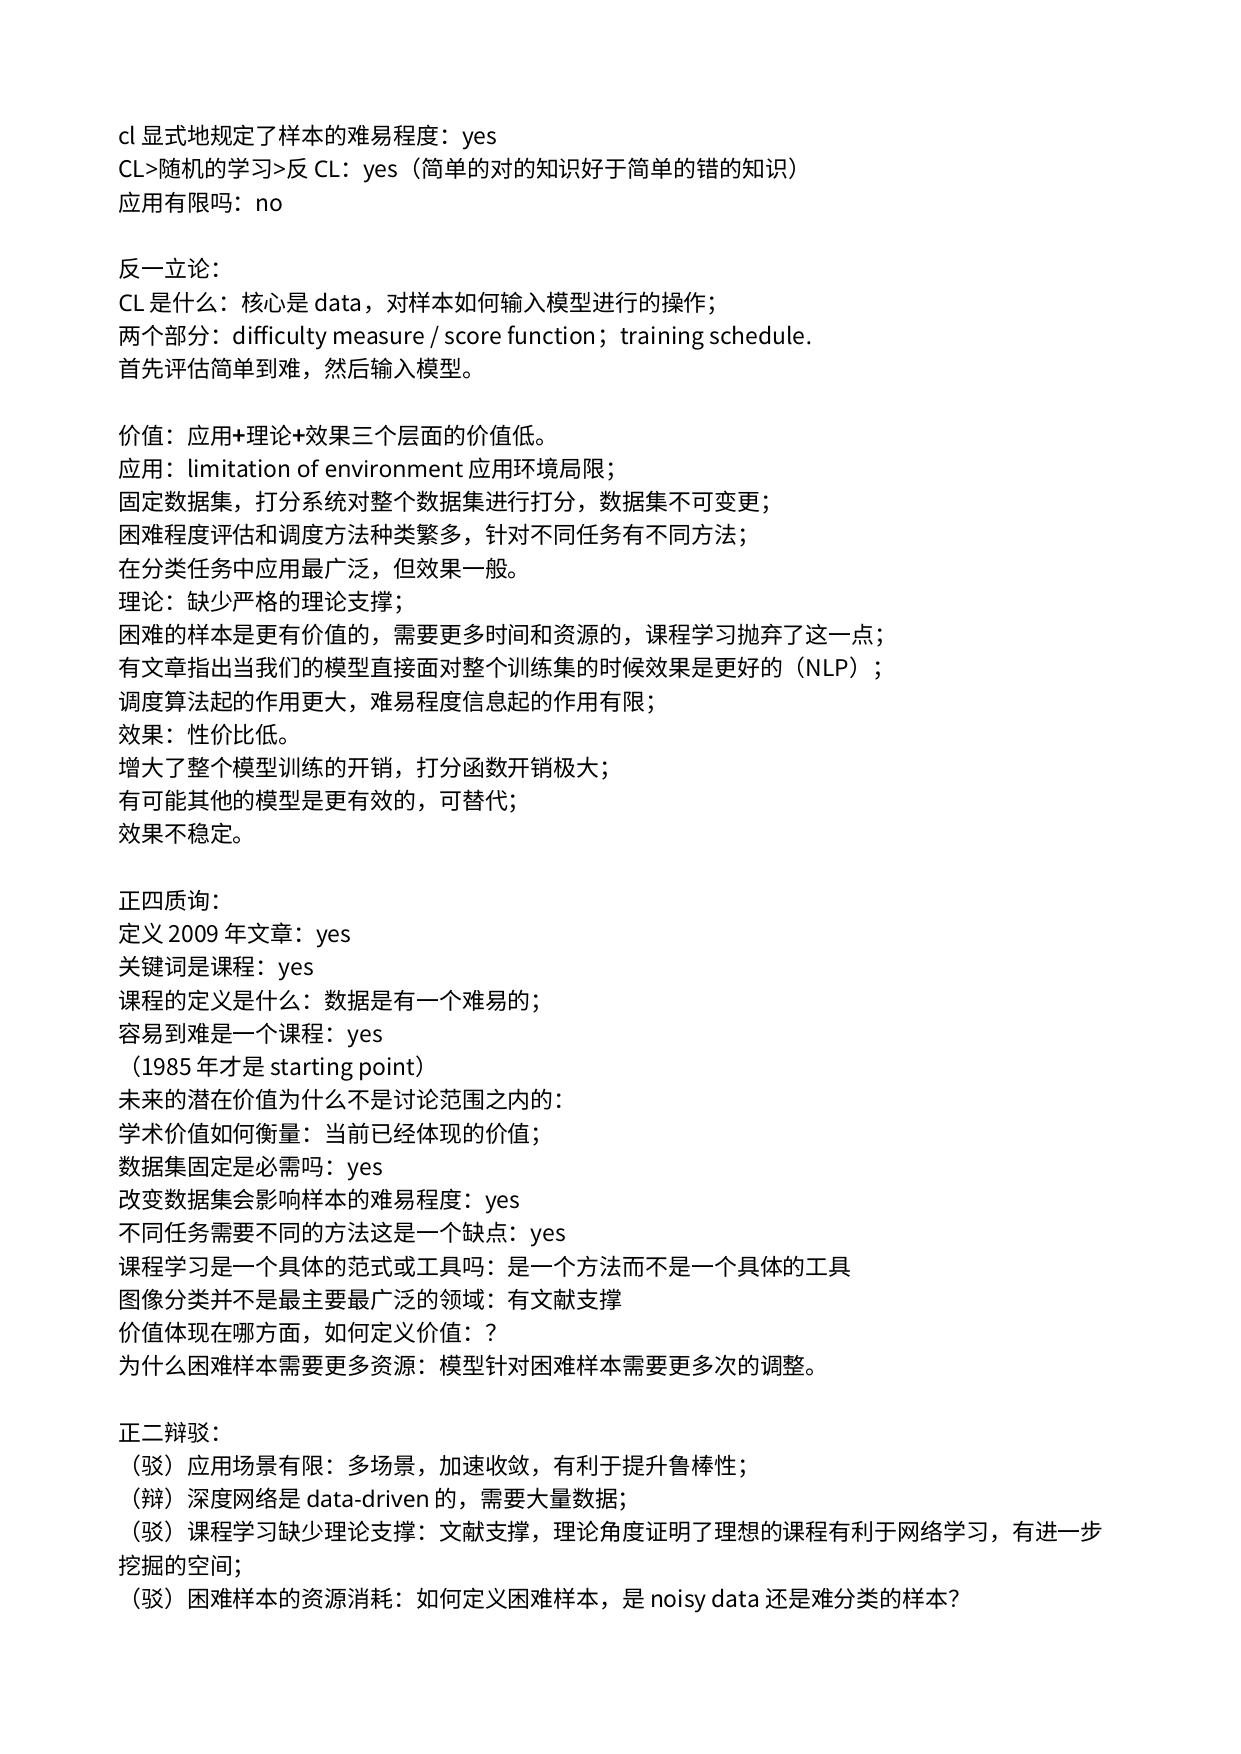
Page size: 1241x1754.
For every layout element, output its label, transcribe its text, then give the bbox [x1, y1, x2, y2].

text 增大了整个模型训练的开销，打分函数开销极大； [118, 750, 1122, 783]
text 图像分类并不是最主要最广泛的领域：有文献支撑 [118, 1282, 1122, 1315]
text 未来的潜在价值为什么不是讨论范围之内的： [118, 1082, 1122, 1115]
text 理论：缺少严格的理论支撑； [118, 584, 1122, 617]
text （辩）深度网络是data-driven的，需要大量数据； [118, 1481, 1122, 1514]
text 定义2009年文章：yes [118, 916, 1122, 949]
text 效果不稳定。 [118, 816, 1122, 849]
text 关键词是课程：yes [118, 949, 1122, 982]
text 在分类任务中应用最广泛，但效果一般。 [118, 551, 1122, 584]
text 价值体现在哪方面，如何定义价值：？ [118, 1315, 1122, 1348]
text 应用：limitation of environment应用环境局限； [118, 451, 1122, 484]
text cl显式地规定了样本的难易程度：yes [118, 118, 1122, 151]
text 有文章指出当我们的模型直接面对整个训练集的时候效果是更好的（NLP）； [118, 650, 1122, 683]
text 课程的定义是什么：数据是有一个难易的； [118, 982, 1122, 1016]
text 调度算法起的作用更大，难易程度信息起的作用有限； [118, 683, 1122, 717]
text （驳）课程学习缺少理论支撑：文献支撑，理论角度证明了理想的课程有利于网络学习，有进一步挖掘的空间； [118, 1514, 1122, 1581]
text 应用有限吗：no [118, 185, 1122, 218]
text 正四质询： [118, 883, 1122, 916]
text 课程学习是一个具体的范式或工具吗：是一个方法而不是一个具体的工具 [118, 1248, 1122, 1282]
text （驳）应用场景有限：多场景，加速收敛，有利于提升鲁棒性； [118, 1448, 1122, 1481]
text CL>随机的学习>反CL：yes（简单的对的知识好于简单的错的知识） [118, 151, 1122, 185]
text 有可能其他的模型是更有效的，可替代； [118, 783, 1122, 816]
text 不同任务需要不同的方法这是一个缺点：yes [118, 1215, 1122, 1248]
text 学术价值如何衡量：当前已经体现的价值； [118, 1115, 1122, 1149]
text （驳）困难样本的资源消耗：如何定义困难样本，是noisy data还是难分类的样本？ [118, 1581, 1122, 1614]
text 数据集固定是必需吗：yes [118, 1149, 1122, 1182]
text （1985年才是starting point） [118, 1049, 1122, 1082]
text 价值：应用+理论+效果三个层面的价值低。 [118, 417, 1122, 451]
text 两个部分：difficulty measure / score function；training schedule. [118, 318, 1122, 351]
text 反一立论： [118, 251, 1122, 284]
text 正二辩驳： [118, 1414, 1122, 1448]
text 改变数据集会影响样本的难易程度：yes [118, 1182, 1122, 1215]
text 首先评估简单到难，然后输入模型。 [118, 351, 1122, 384]
text 效果：性价比低。 [118, 717, 1122, 750]
text 为什么困难样本需要更多资源：模型针对困难样本需要更多次的调整。 [118, 1348, 1122, 1381]
text 困难的样本是更有价值的，需要更多时间和资源的，课程学习抛弃了这一点； [118, 617, 1122, 650]
text 固定数据集，打分系统对整个数据集进行打分，数据集不可变更； [118, 484, 1122, 517]
text 容易到难是一个课程：yes [118, 1016, 1122, 1049]
text 困难程度评估和调度方法种类繁多，针对不同任务有不同方法； [118, 517, 1122, 551]
text CL是什么：核心是data，对样本如何输入模型进行的操作； [118, 284, 1122, 318]
